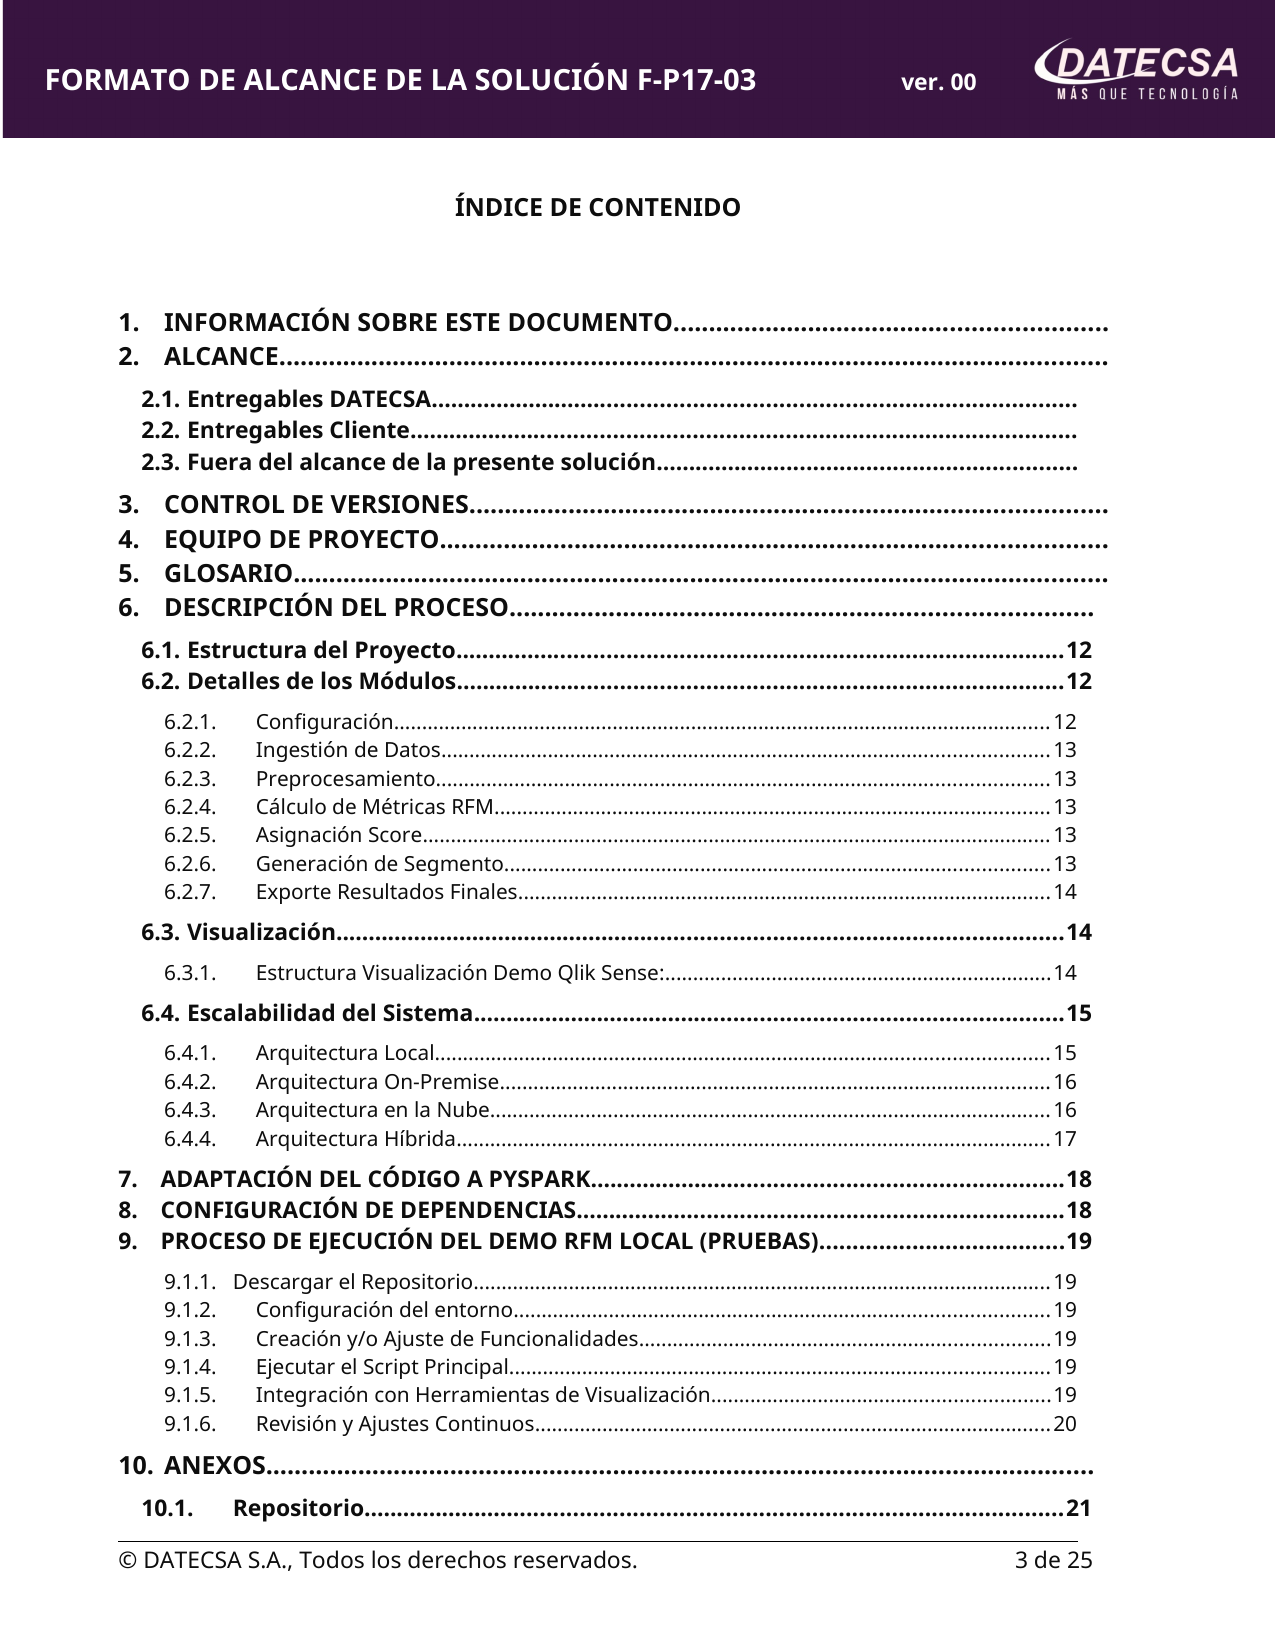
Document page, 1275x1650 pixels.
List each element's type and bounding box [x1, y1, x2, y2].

picture [0, 0, 1275, 138]
